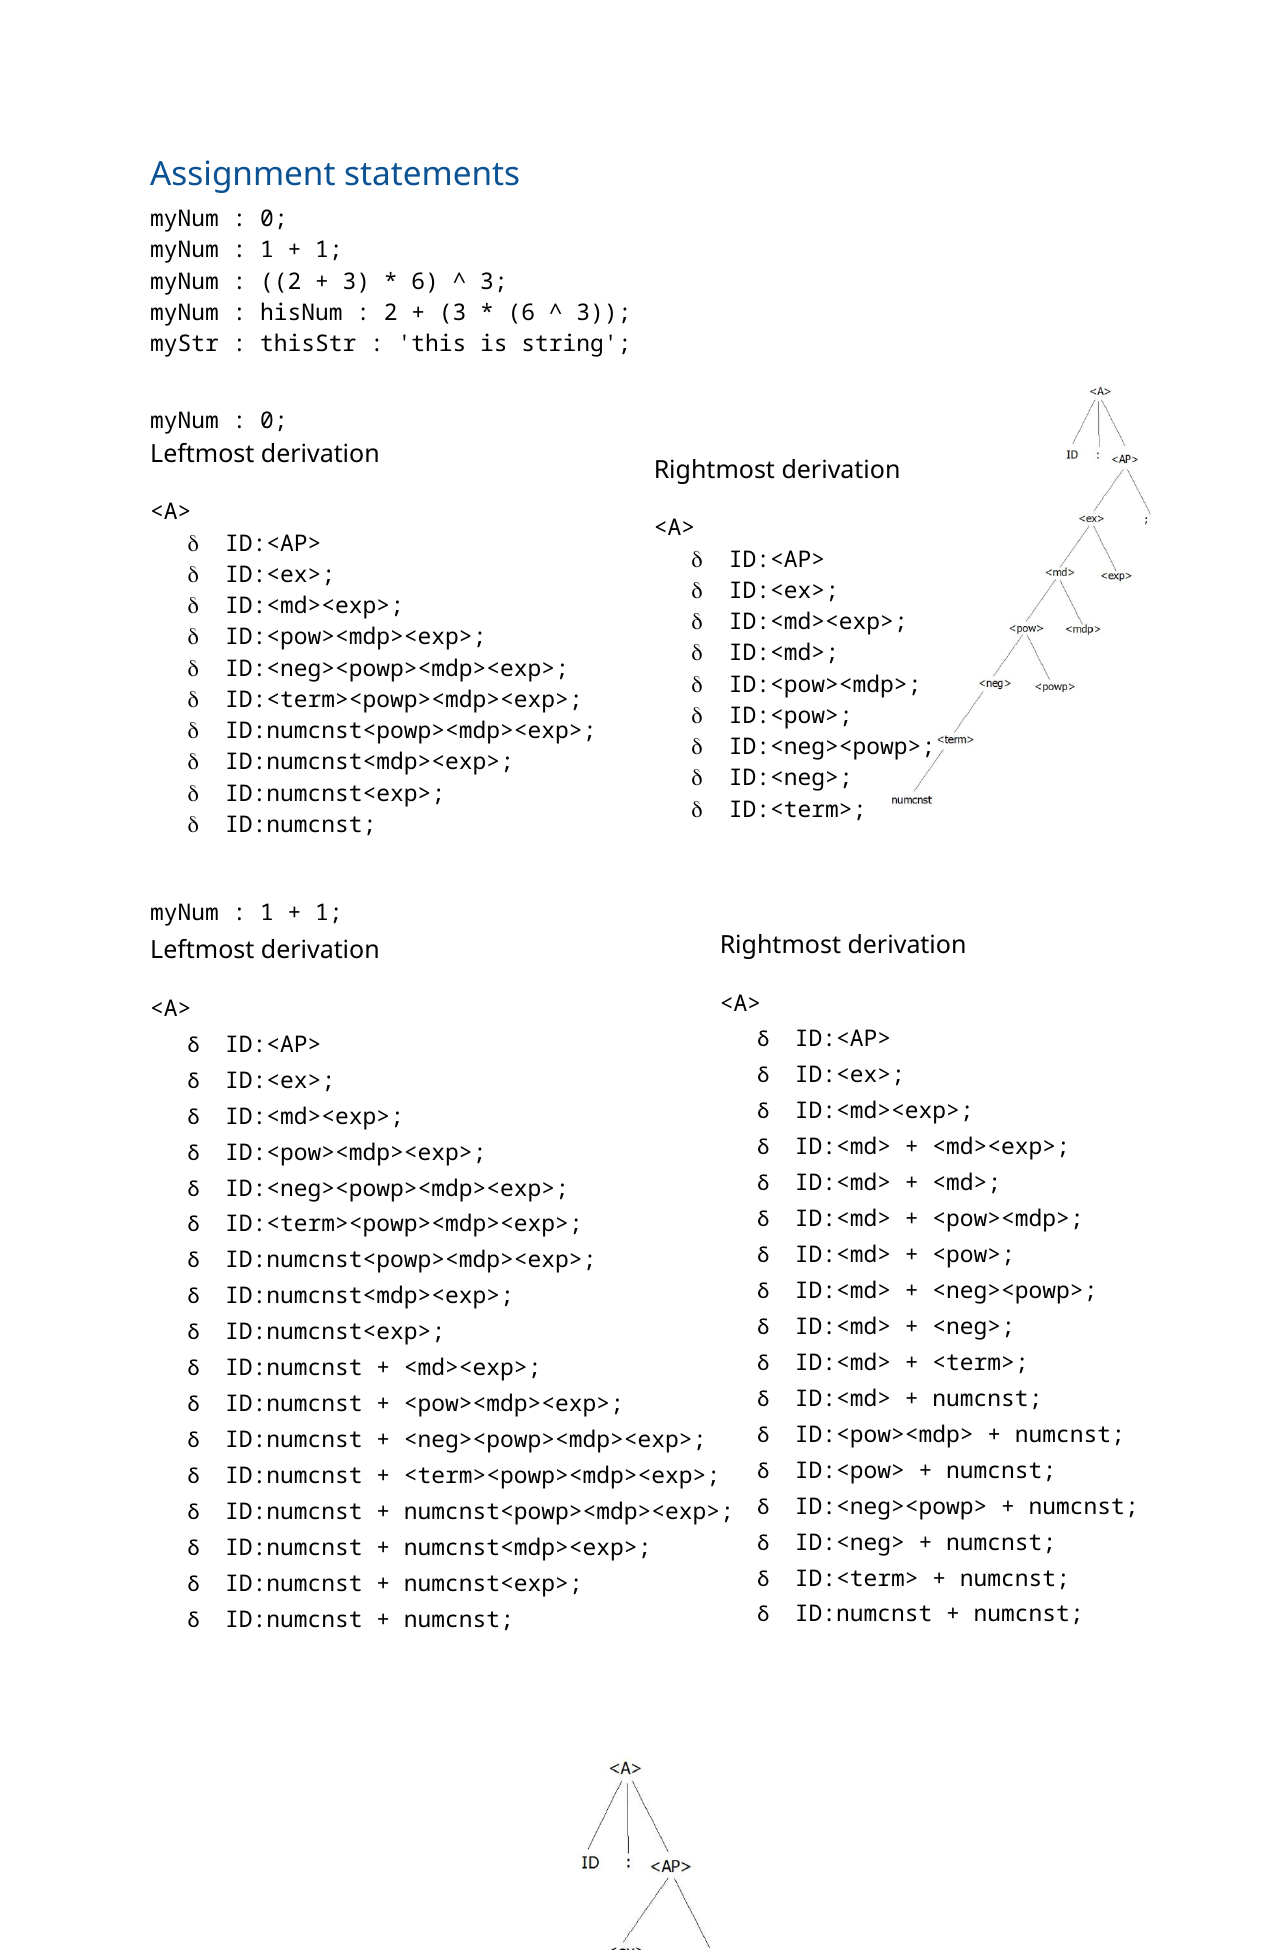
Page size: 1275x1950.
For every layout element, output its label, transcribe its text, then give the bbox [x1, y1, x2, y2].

list myNum : 1 + 1; [150, 896, 1125, 927]
list ID:numcnst; [187, 808, 1125, 839]
text <A> [150, 495, 1125, 527]
list ID:<neg><powp><mdp><exp>; [187, 652, 1125, 683]
picture [892, 384, 1193, 840]
text myNum : hisNum : 2 + (3 * (6 ^ 3)); [150, 296, 1125, 327]
list ID:<md><exp>; [187, 1099, 1125, 1131]
list ID:numcnst + <term><powp><mdp><exp>; [187, 1459, 1125, 1490]
list ID:numcnst + numcnst<powp><mdp><exp>; [187, 1495, 1125, 1526]
subtitle Assignment statements [150, 150, 1125, 195]
list ID:<ex>; [187, 558, 1125, 589]
list ID:numcnst + <pow><mdp><exp>; [187, 1387, 1125, 1418]
list ID:numcnst + <md><exp>; [187, 1351, 1125, 1382]
list myNum : 0; [150, 404, 1125, 435]
list ID:numcnst + numcnst<mdp><exp>; [187, 1531, 1125, 1562]
list ID:numcnst<exp>; [187, 777, 1125, 808]
text Leftmost derivation [150, 435, 1125, 469]
list ID:<AP> [187, 527, 1125, 558]
list ID:numcnst<mdp><exp>; [187, 745, 1125, 777]
list ID:<neg><powp><mdp><exp>; [187, 1171, 1125, 1203]
list ID:<md><exp>; [187, 589, 1125, 620]
list ID:<ex>; [187, 1064, 1125, 1095]
list ID:<AP> [187, 1028, 1125, 1059]
text <A> [150, 992, 1125, 1023]
list ID:numcnst<mdp><exp>; [187, 1279, 1125, 1311]
list ID:numcnst + numcnst<exp>; [187, 1567, 1125, 1598]
list ID:<term><powp><mdp><exp>; [187, 683, 1125, 714]
list ID:<pow><mdp><exp>; [187, 1136, 1125, 1167]
list ID:numcnst + <neg><powp><mdp><exp>; [187, 1423, 1125, 1454]
text Leftmost derivation [150, 932, 1125, 966]
list ID:numcnst<powp><mdp><exp>; [187, 714, 1125, 745]
list ID:numcnst<powp><mdp><exp>; [187, 1243, 1125, 1274]
list ID:numcnst<exp>; [187, 1315, 1125, 1346]
list ID:<pow><mdp><exp>; [187, 620, 1125, 652]
text myNum : ((2 + 3) * 6) ^ 3; [150, 265, 1125, 296]
text myStr : thisStr : 'this is string'; [150, 327, 1125, 358]
list ID:numcnst + numcnst; [187, 1603, 1125, 1634]
list ID:<term><powp><mdp><exp>; [187, 1207, 1125, 1239]
picture [327, 1757, 806, 1950]
text myNum : 1 + 1; [150, 233, 1125, 265]
text myNum : 0; [150, 202, 1125, 233]
